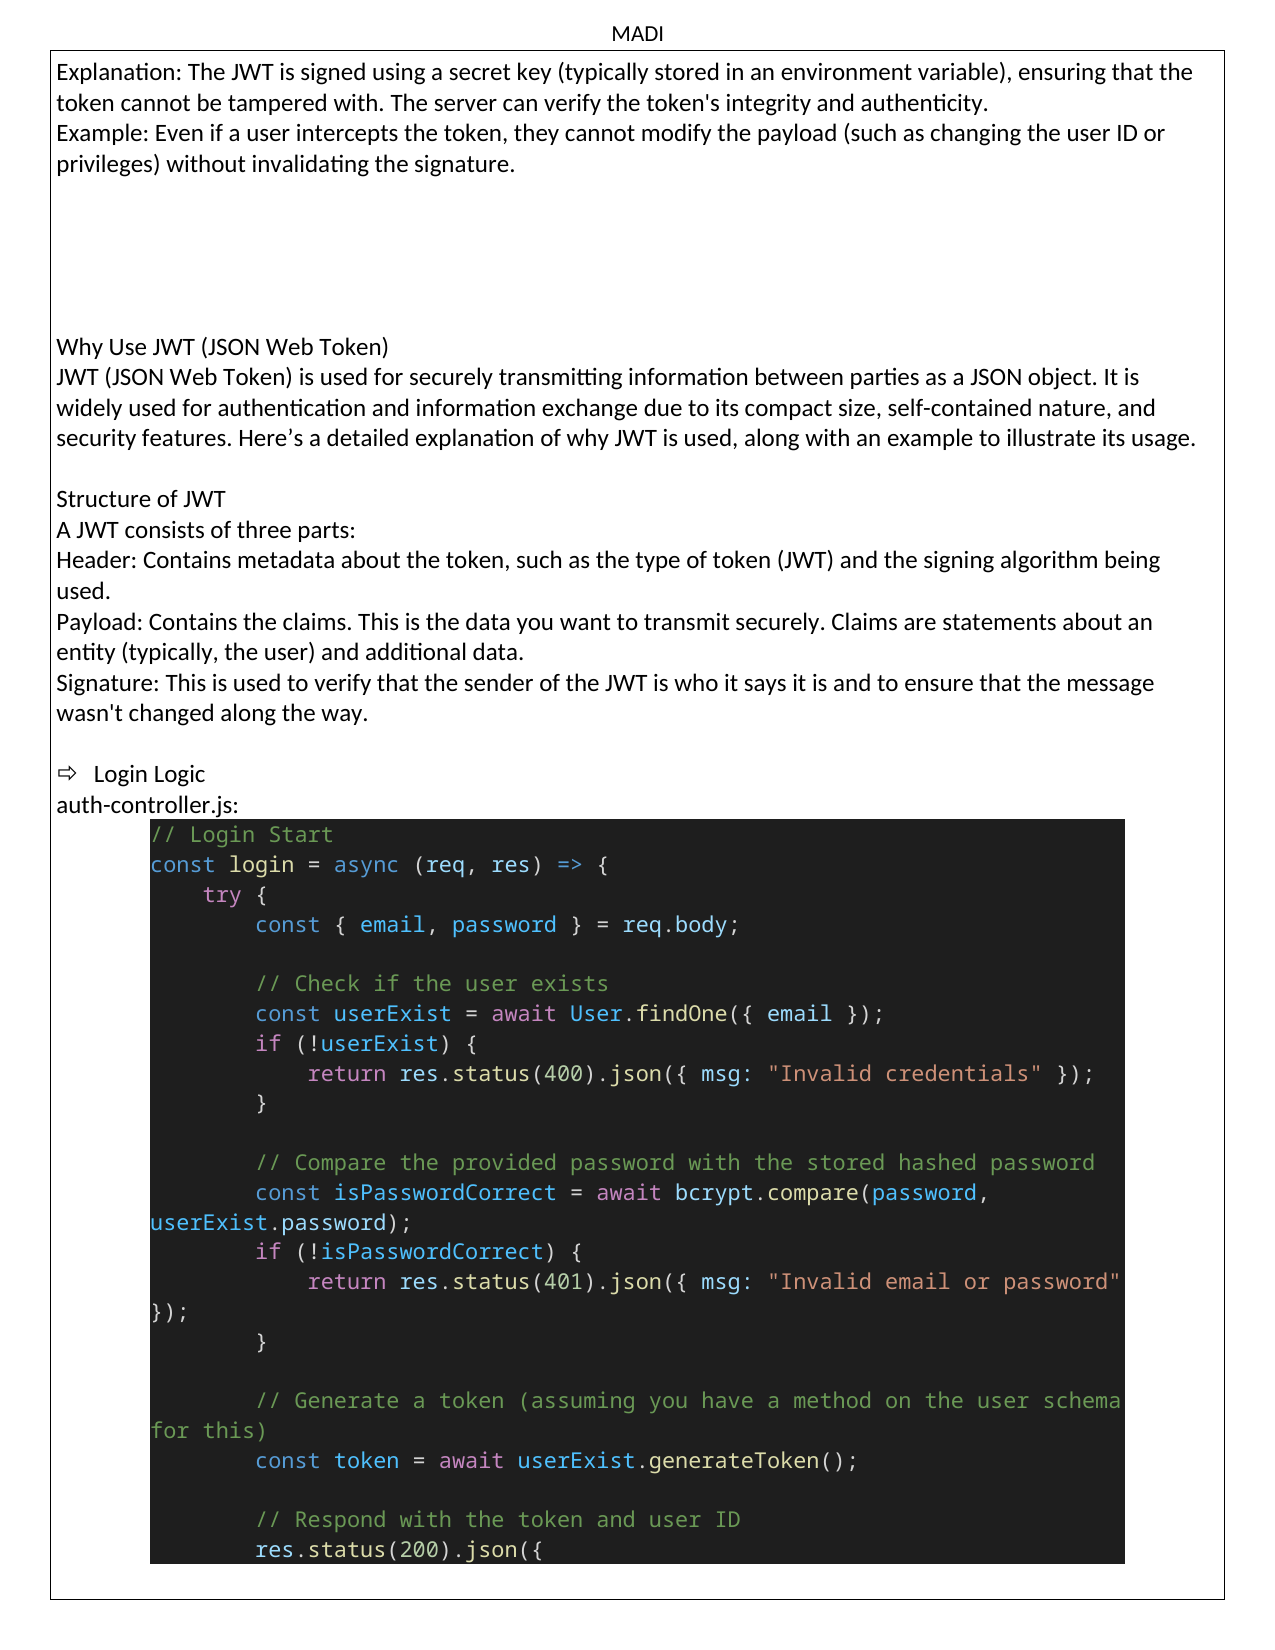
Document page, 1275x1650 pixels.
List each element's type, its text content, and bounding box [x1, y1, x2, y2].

text return res.status(400).json({ msg: "Invalid credentials" }); [150, 1058, 1125, 1087]
text // Respond with the token and user ID [150, 1504, 1125, 1534]
text Why Use JWT (JSON Web Token) [56, 331, 1209, 361]
text A JWT consists of three parts: [56, 514, 1209, 544]
text const userExist = await User.findOne({ email }); [150, 998, 1125, 1028]
text const login = async (req, res) => { [150, 849, 1125, 879]
text if (!userExist) { [150, 1028, 1125, 1058]
text // Compare the provided password with the stored hashed password [150, 1147, 1125, 1177]
text auth-controller.js: [56, 789, 1209, 819]
text const isPasswordCorrect = await bcrypt.compare(password, userExist.password); [150, 1177, 1125, 1236]
text Explanation: The JWT is signed using a secret key (typically stored in an environment variable), ensuring that the token cannot be tampered with. The server can verify the token's integrity and authenticity. [56, 56, 1209, 117]
text JWT (JSON Web Token) is used for securely transmitting information between parties as a JSON object. It is widely used for authentication and information exchange due to its compact size, self-contained nature, and security features. Here’s a detailed explanation of why JWT is used, along with an example to illustrate its usage. [56, 361, 1209, 453]
text const token = await userExist.generateToken(); [150, 1445, 1125, 1475]
text // Check if the user exists [150, 968, 1125, 998]
text // Generate a token (assuming you have a method on the user schema for this) [150, 1385, 1125, 1445]
text try { [150, 879, 1125, 909]
text // Login Start [150, 819, 1125, 849]
text } [150, 1326, 1125, 1356]
list Login Logic [56, 758, 1209, 789]
text Payload: Contains the claims. This is the data you want to transmit securely. Claims are statements about an entity (typically, the user) and additional data. [56, 606, 1209, 667]
text Header: Contains metadata about the token, such as the type of token (JWT) and the signing algorithm being used. [56, 544, 1209, 606]
text Structure of JWT [56, 483, 1209, 514]
text res.status(200).json({ [150, 1534, 1125, 1564]
text Signature: This is used to verify that the sender of the JWT is who it says it is and to ensure that the message wasn't changed along the way. [56, 667, 1209, 728]
text if (!isPasswordCorrect) { [150, 1236, 1125, 1266]
text Example: Even if a user intercepts the token, they cannot modify the payload (such as changing the user ID or privileges) without invalidating the signature. [56, 117, 1209, 178]
text const { email, password } = req.body; [150, 909, 1125, 938]
text } [150, 1087, 1125, 1117]
text return res.status(401).json({ msg: "Invalid email or password" }); [150, 1266, 1125, 1326]
